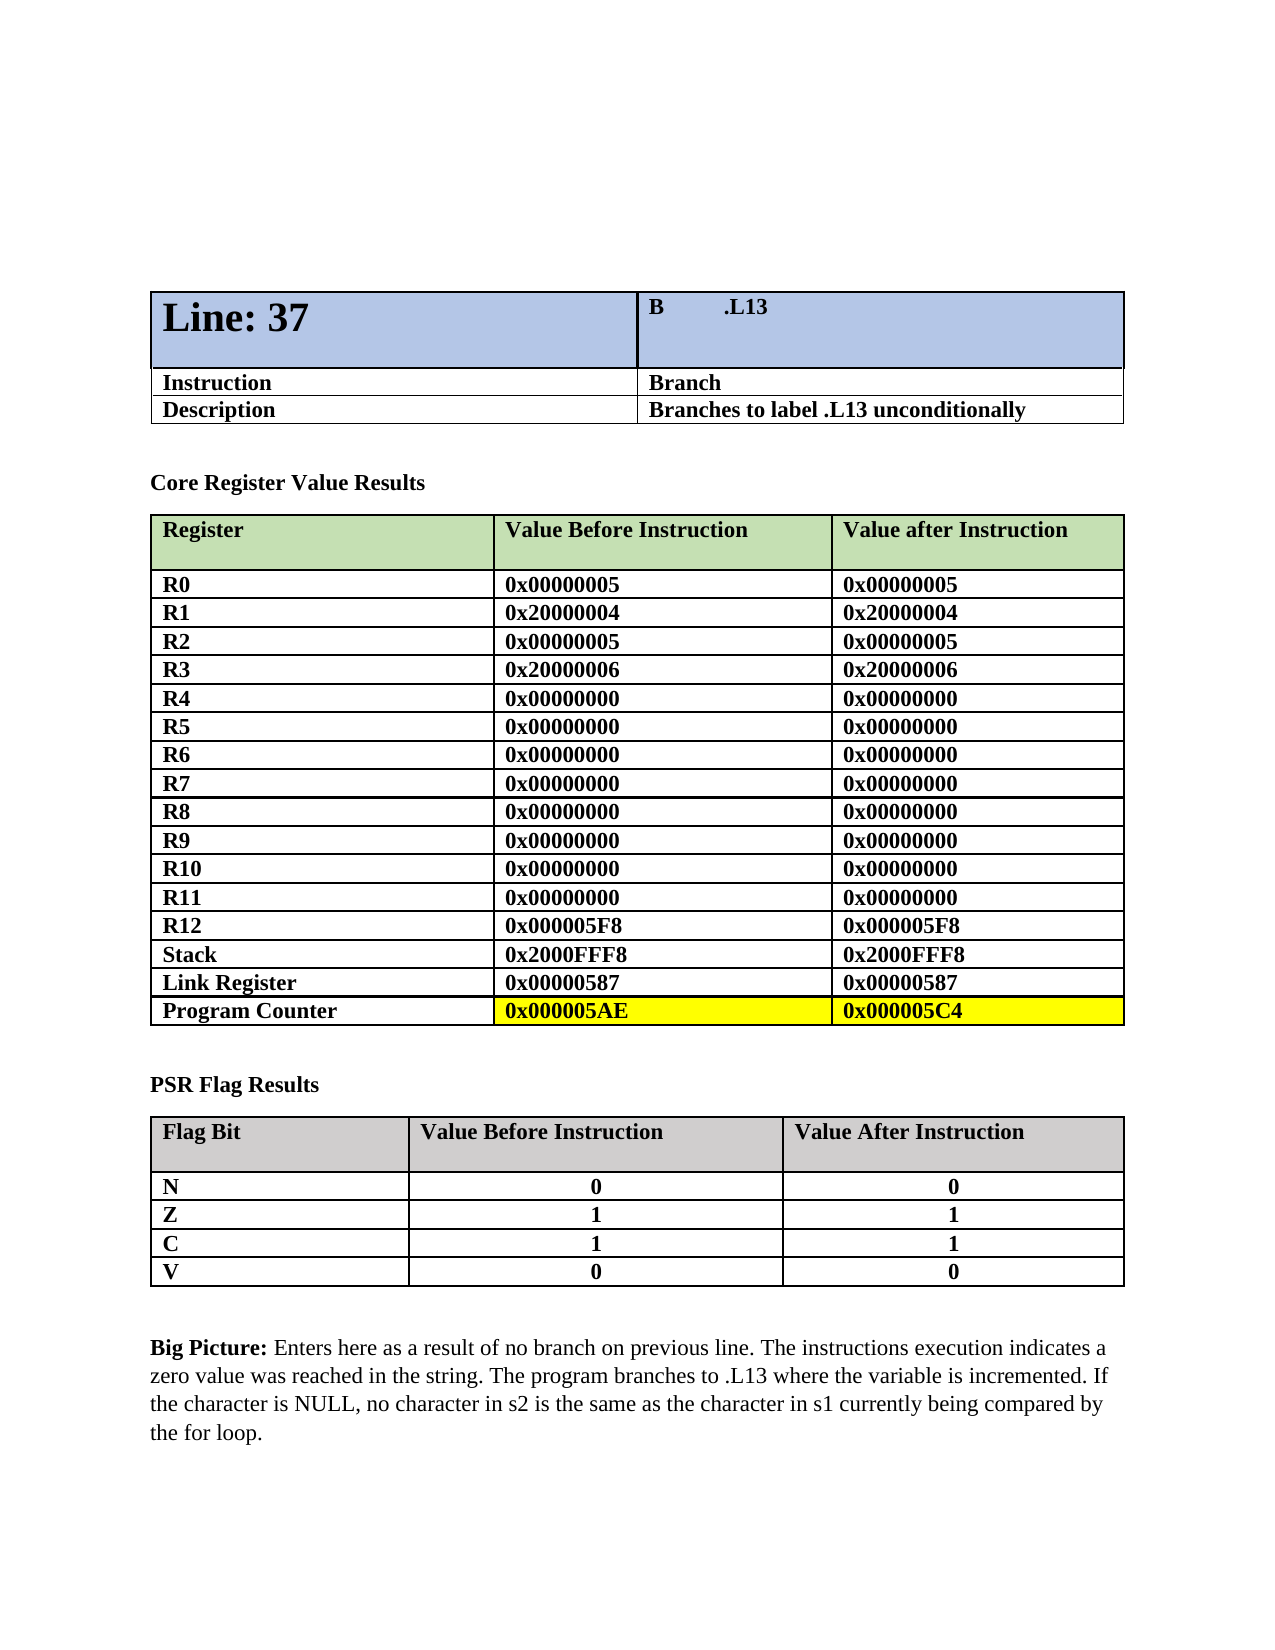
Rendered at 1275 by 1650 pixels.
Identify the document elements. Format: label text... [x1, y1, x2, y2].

table_cell R8 [152, 799, 493, 825]
table_cell R12 [152, 912, 493, 938]
table_cell 0x00000000 [495, 685, 831, 711]
table_cell 0x000005AE [495, 998, 831, 1024]
table_cell Link Register [152, 969, 493, 995]
table_cell 0x00000000 [495, 713, 831, 739]
table_cell 0x00000000 [495, 884, 831, 910]
table_cell Stack [152, 941, 493, 967]
table_cell 0 [784, 1173, 1123, 1199]
table_header Value Before Instruction [410, 1118, 782, 1171]
table_header Flag Bit [152, 1118, 408, 1171]
table_cell 0x2000FFF8 [833, 941, 1123, 967]
table_cell 0x000005F8 [495, 912, 831, 938]
table_cell R4 [152, 685, 493, 711]
table_cell Instruction [152, 368, 637, 395]
table_cell 0x00000005 [495, 628, 831, 654]
table_cell 0x20000006 [495, 656, 831, 683]
table_cell 0x000005F8 [833, 912, 1123, 938]
table_cell R9 [152, 827, 493, 853]
table_cell 0x00000587 [495, 969, 831, 995]
table_cell 0x2000FFF8 [495, 941, 831, 967]
table_cell R7 [152, 770, 493, 796]
table_cell 0x00000000 [833, 770, 1123, 796]
table_cell 0x000005C4 [833, 998, 1123, 1024]
table_cell R10 [152, 855, 493, 882]
table_header Line: 37 [152, 293, 636, 367]
table_cell Z [152, 1201, 408, 1228]
table_header B .L13 [639, 293, 1123, 367]
table_cell R2 [152, 628, 493, 654]
table_cell 0x00000000 [495, 770, 831, 796]
table_cell 0x00000000 [833, 827, 1123, 853]
table_cell N [152, 1173, 408, 1199]
table_header Value Before Instruction [495, 516, 831, 569]
table_cell Branches to label .L13 unconditionally [638, 395, 1123, 423]
table_cell 0x00000587 [833, 969, 1123, 995]
table_cell Program Counter [152, 998, 493, 1024]
table_cell R3 [152, 656, 493, 683]
table_cell 0x00000000 [833, 713, 1123, 739]
table_header Register [152, 516, 493, 569]
table_cell 0 [410, 1173, 782, 1199]
table_cell 0x00000000 [833, 884, 1123, 910]
table_header Value after Instruction [833, 516, 1123, 569]
table_cell 0x00000000 [833, 799, 1123, 825]
table_cell 1 [410, 1201, 782, 1228]
table_cell V [152, 1258, 408, 1285]
table_cell R0 [152, 571, 493, 597]
text PSR Flag Results [150, 1071, 1125, 1097]
table_cell 0x00000005 [833, 628, 1123, 654]
table_cell 0x00000000 [495, 827, 831, 853]
table_cell 0x00000000 [495, 742, 831, 768]
table_cell Branch [638, 367, 1123, 395]
table_cell 0 [410, 1258, 782, 1285]
table_cell 0x00000000 [833, 855, 1123, 882]
table_cell 0x20000004 [833, 599, 1123, 626]
table_cell 0x20000004 [495, 599, 831, 626]
text Big Picture: Enters here as a result of no branch on previous line. The instructions execution indicates a zero value was reached in the string. The program branches to .L13 where the variable is incremented. If the character is NULL, no character in s2 is the same as the character in s1 currently being compared by the for loop. [150, 1334, 1125, 1445]
table_cell 0x00000000 [833, 742, 1123, 768]
table_cell R11 [152, 884, 493, 910]
table_cell 1 [784, 1201, 1123, 1228]
text Core Register Value Results [150, 469, 1125, 495]
table_cell 0x00000005 [495, 571, 831, 597]
table_cell R6 [152, 742, 493, 768]
table_header Value After Instruction [784, 1118, 1123, 1171]
table_cell 0x00000005 [833, 571, 1123, 597]
table_cell 0x00000000 [495, 855, 831, 882]
table_cell 0x00000000 [495, 799, 831, 825]
table_cell 0 [784, 1258, 1123, 1285]
table_cell 0x00000000 [833, 685, 1123, 711]
table_cell R5 [152, 713, 493, 739]
table_cell 0x20000006 [833, 656, 1123, 683]
table_cell Description [152, 396, 637, 423]
table_cell C [152, 1230, 408, 1256]
table_cell R1 [152, 599, 493, 626]
table_cell 1 [784, 1230, 1123, 1256]
table_cell 1 [410, 1230, 782, 1256]
